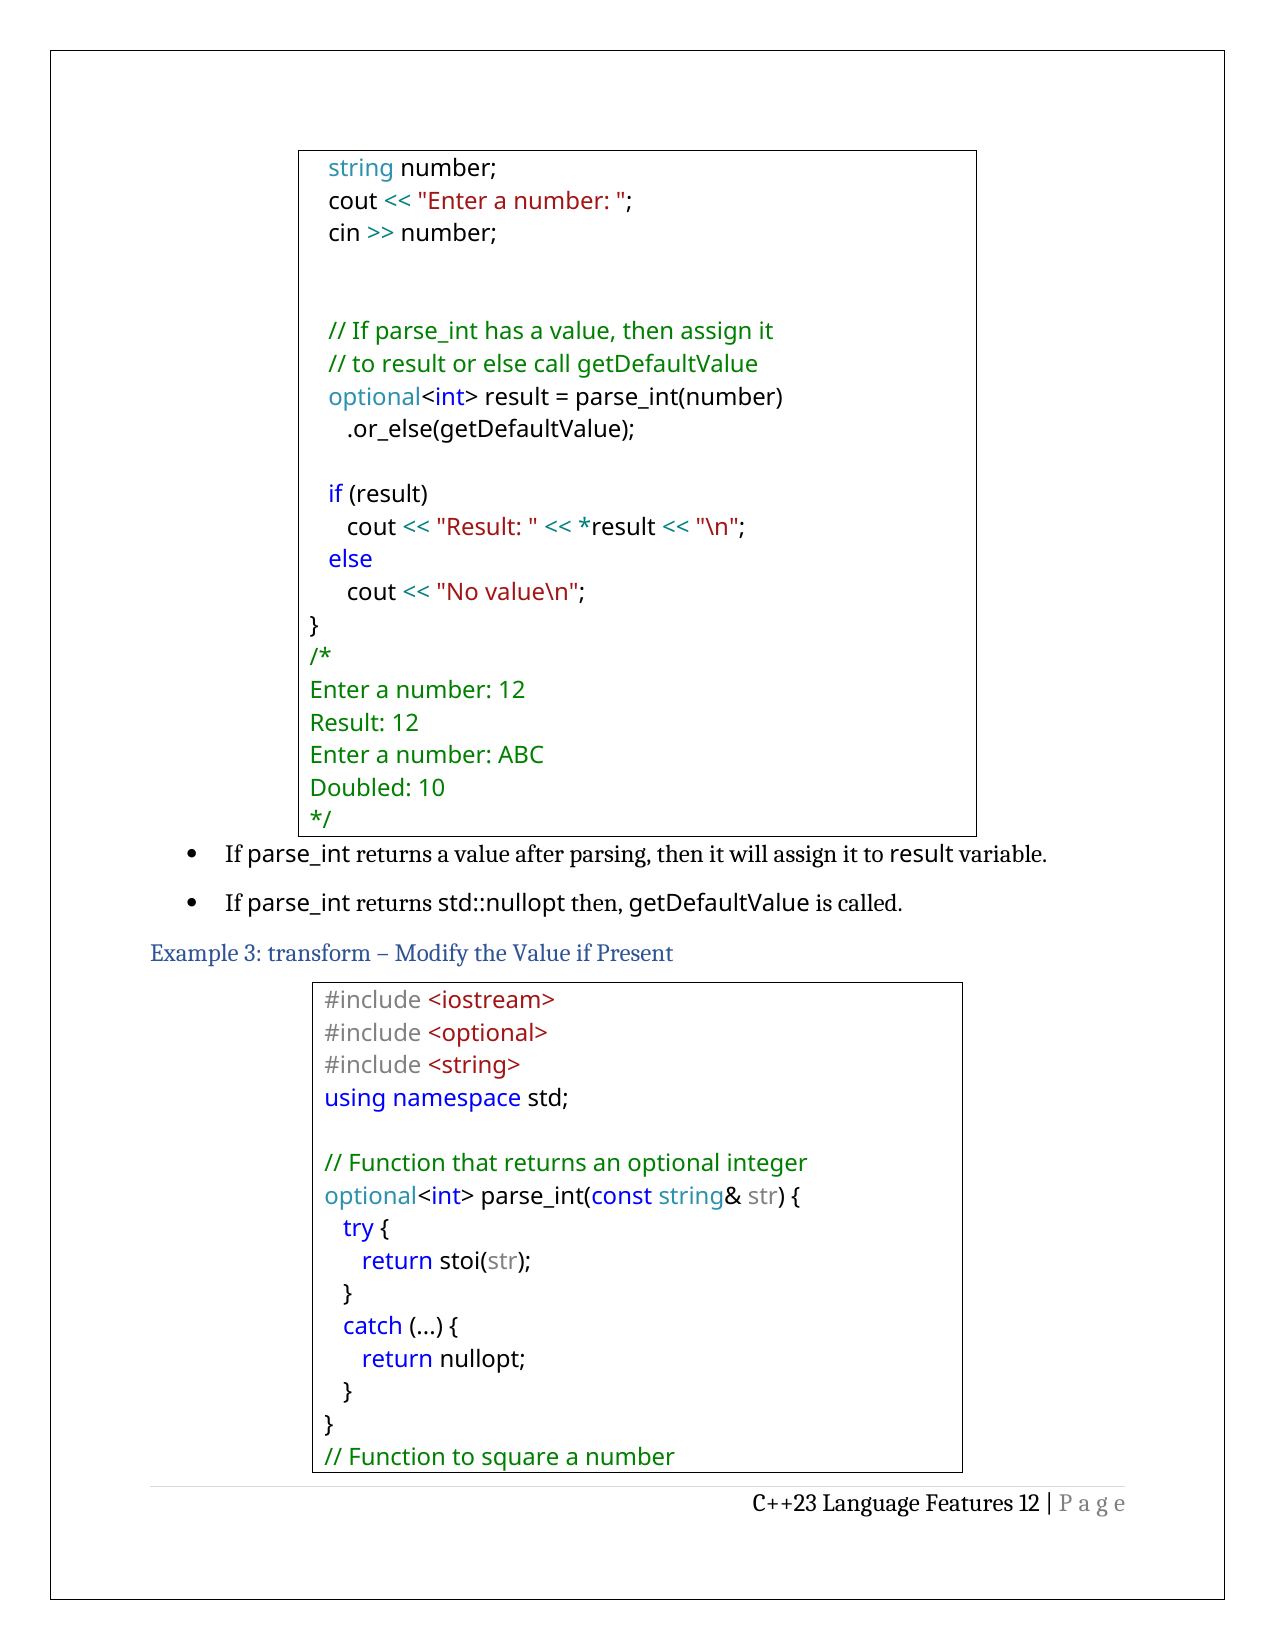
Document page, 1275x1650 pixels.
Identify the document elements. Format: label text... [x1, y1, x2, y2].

list If parse_int returns a value after parsing, then it will assign it to result variable. [954, 837, 1125, 869]
list If parse_int returns a value after parsing, then it will assign it to result variable. [350, 837, 889, 869]
subtitle Example 3: transform – Modify the Value if Present [150, 939, 1125, 967]
list If parse_int returns std::nullopt then, getDefaultValue is called. [810, 886, 1125, 918]
